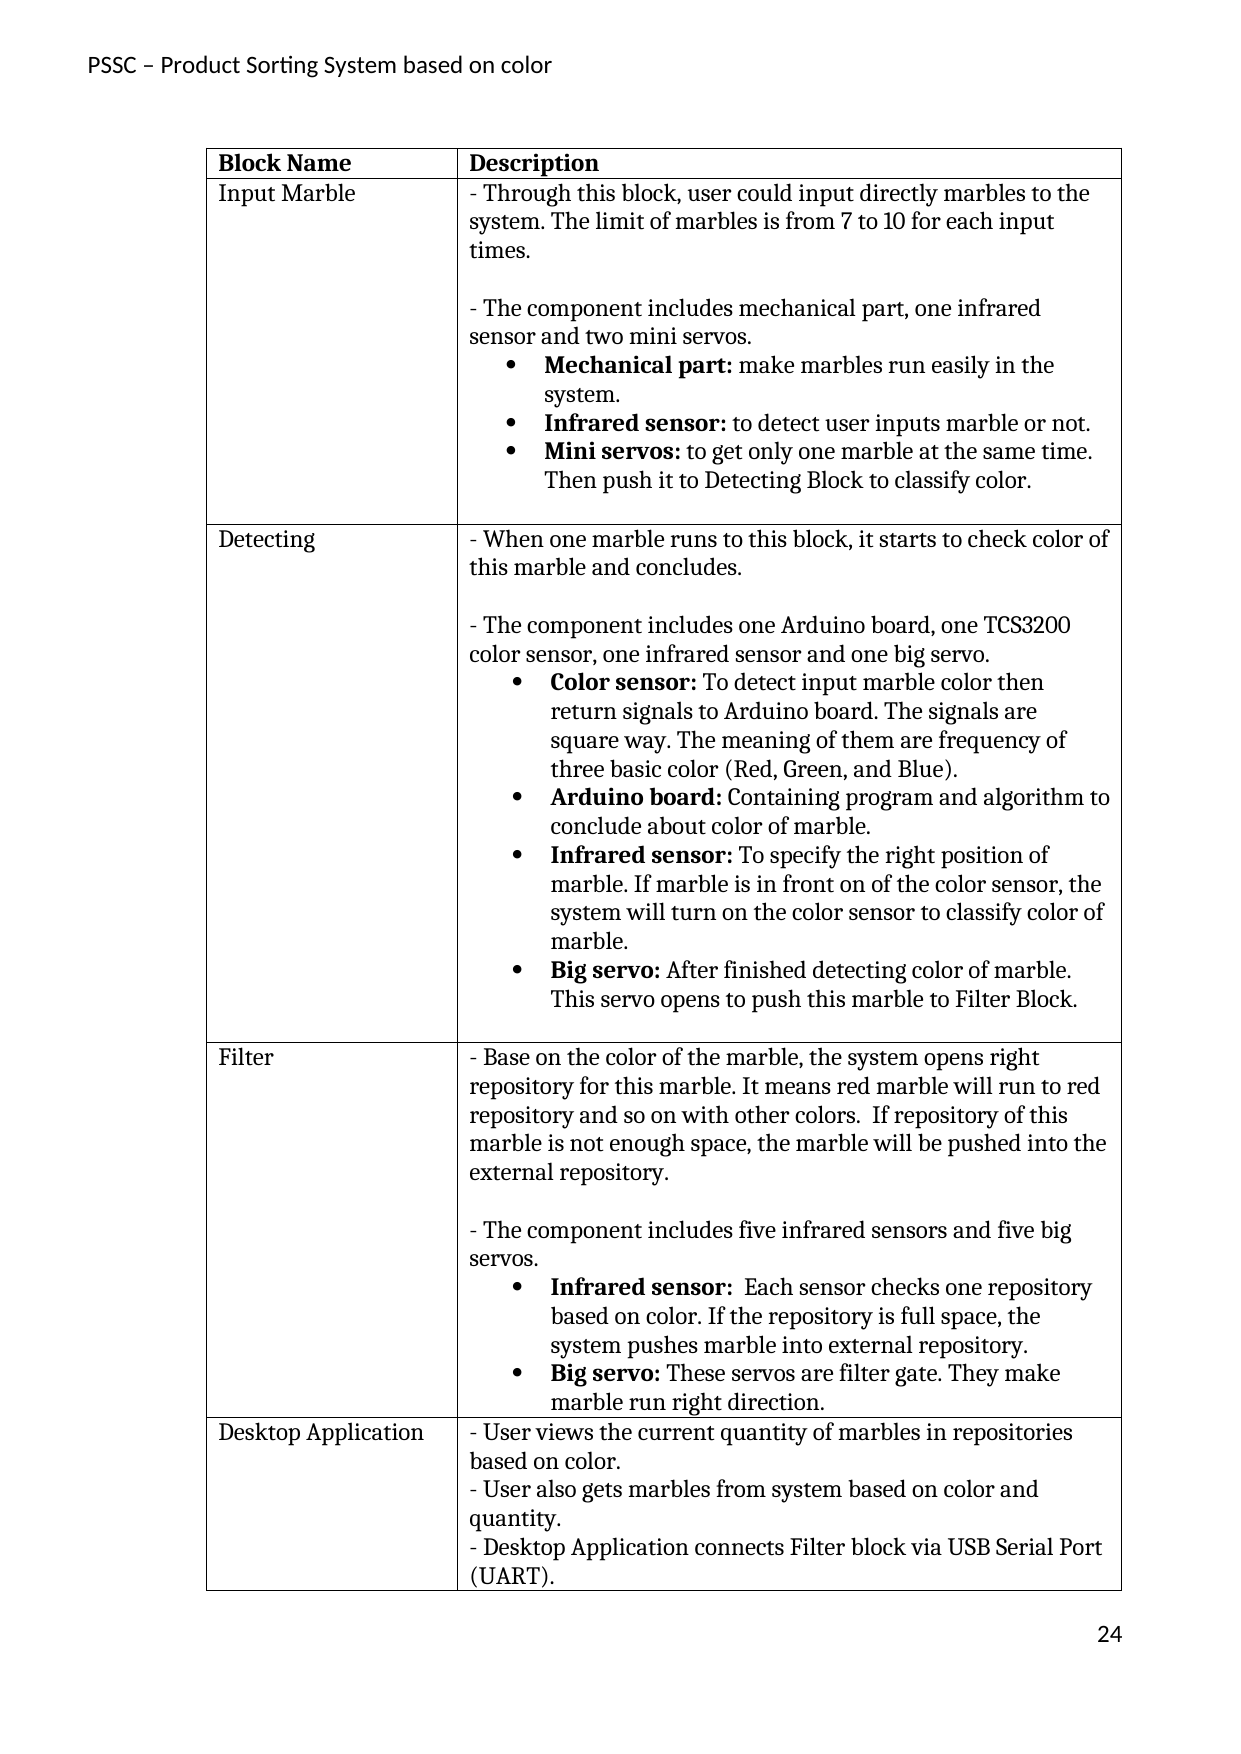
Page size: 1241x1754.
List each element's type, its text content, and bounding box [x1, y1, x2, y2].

table_cell - Through this block, user could input directly marbles to the system. The limit of marbles is from 7 to 10 for each input times. - The component includes mechanical part, one infrared sensor and two mini servos. Mechanical part: make marbles run easily in the system. Infrared sensor: to detect user inputs marble or not. Mini servos: to get only one marble at the same time. Then push it to Detecting Block to classify color. [458, 179, 1121, 523]
table_cell Filter [207, 1043, 457, 1417]
table_cell Detecting [207, 525, 457, 1042]
table_cell - When one marble runs to this block, it starts to check color of this marble and concludes. - The component includes one Arduino board, one TCS3200 color sensor, one infrared sensor and one big servo. Color sensor: To detect input marble color then return signals to Arduino board. The signals are square way. The meaning of them are frequency of three basic color (Red, Green, and Blue). Arduino board: Containing program and algorithm to conclude about color of marble. Infrared sensor: To specify the right position of marble. If marble is in front on of the color sensor, the system will turn on the color sensor to classify color of marble. Big servo: After finished detecting color of marble. This servo opens to push this marble to Filter Block. [458, 525, 1121, 1042]
table_cell - Base on the color of the marble, the system opens right repository for this marble. It means red marble will run to red repository and so on with other colors. If repository of this marble is not enough space, the marble will be pushed into the external repository. - The component includes five infrared sensors and five big servos. Infrared sensor: Each sensor checks one repository based on color. If the repository is full space, the system pushes marble into external repository. Big servo: These servos are filter gate. They make marble run right direction. [458, 1043, 1121, 1417]
table_cell Desktop Application [207, 1418, 457, 1590]
table_cell Input Marble [207, 179, 457, 523]
table_cell - User views the current quantity of marbles in repositories based on color. - User also gets marbles from system based on color and quantity. - Desktop Application connects Filter block via USB Serial Port (UART). [458, 1418, 1121, 1590]
table_header Block Name [207, 149, 457, 177]
table_header Description [458, 149, 1121, 177]
